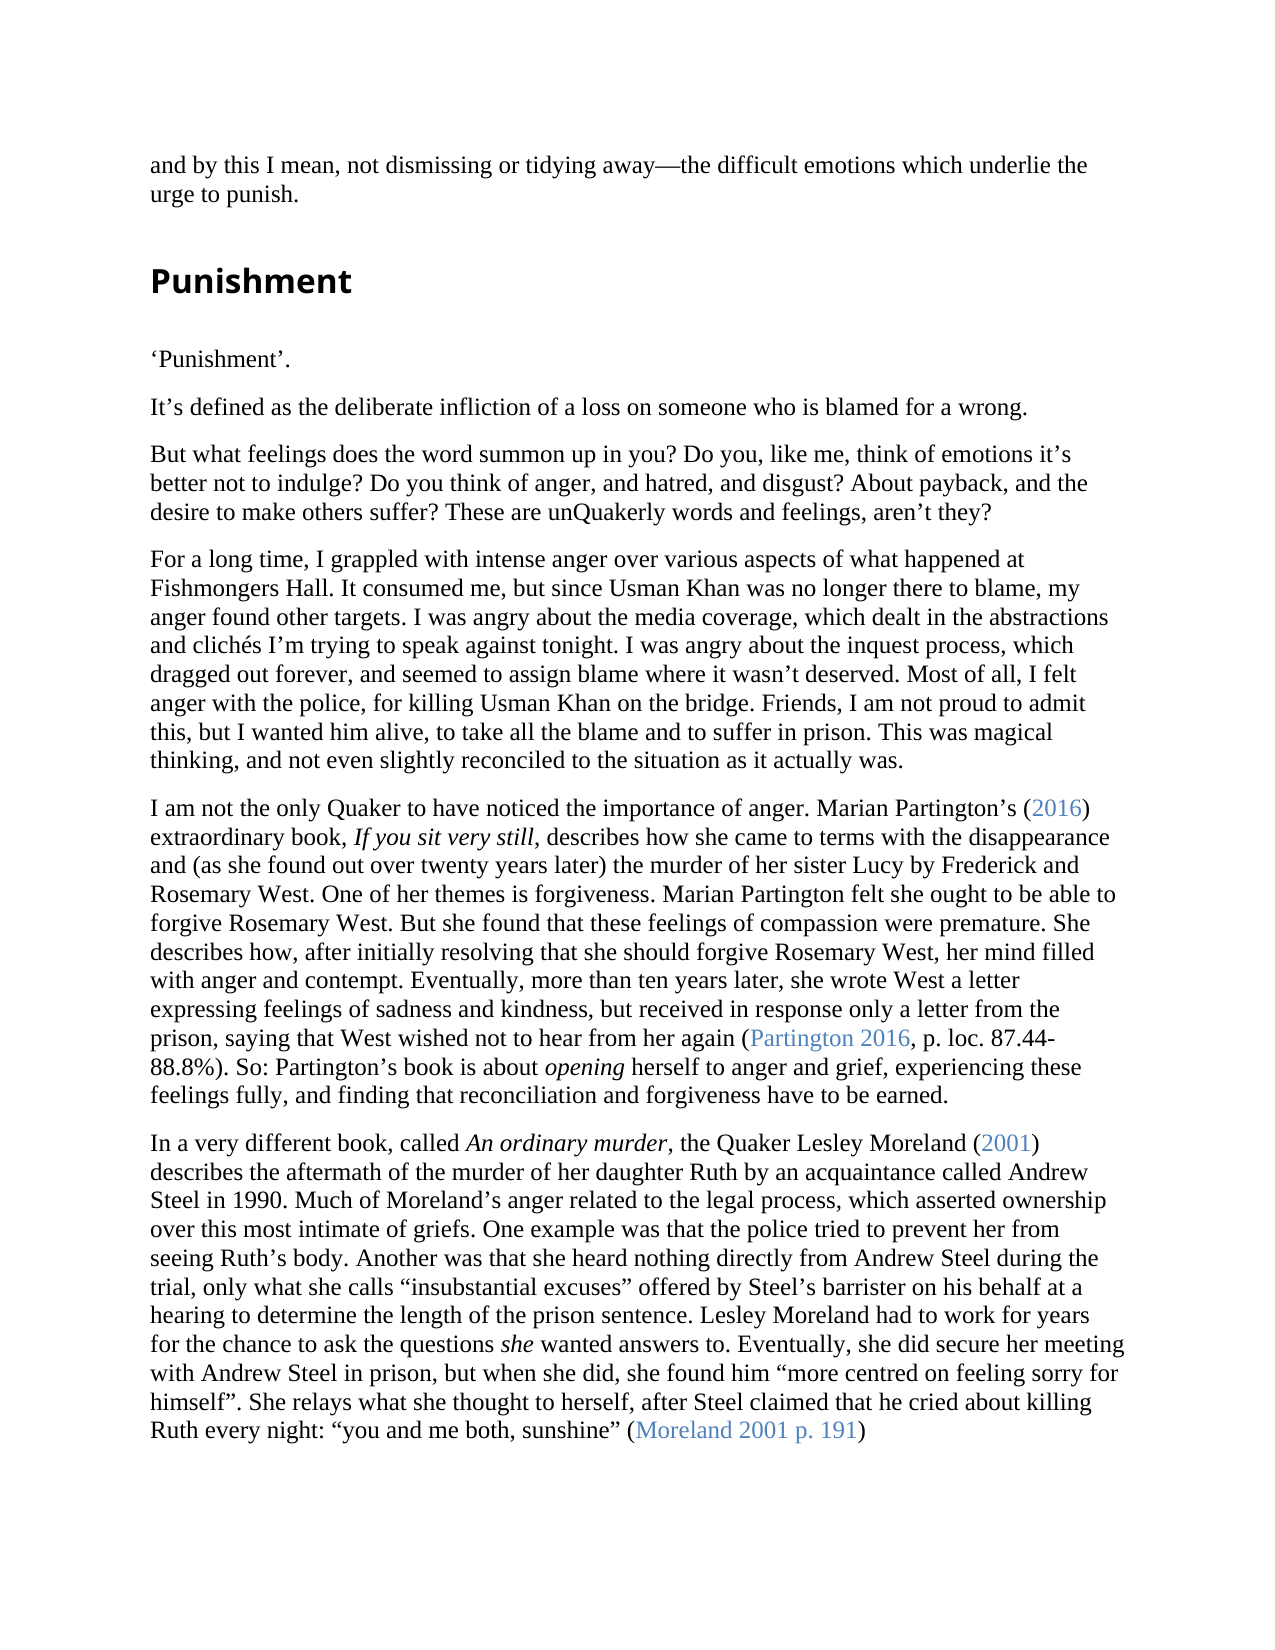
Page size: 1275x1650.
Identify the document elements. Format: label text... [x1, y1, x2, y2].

text In a very different book, called An ordinary murder, the Quaker Lesley Moreland (2001) describes the aftermath of the murder of her daughter Ruth by an acquaintance called Andrew Steel in 1990. Much of Moreland’s anger related to the legal process, which asserted ownership over this most intimate of griefs. One example was that the police tried to prevent her from seeing Ruth’s body. Another was that she heard nothing directly from Andrew Steel during the trial, only what she calls “insubstantial excuses” offered by Steel’s barrister on his behalf at a hearing to determine the length of the prison sentence. Lesley Moreland had to work for years for the chance to ask the questions she wanted answers to. Eventually, she did secure her meeting with Andrew Steel in prison, but when she did, she found him “more centred on feeling sorry for himself”. She relays what she thought to herself, after Steel claimed that he cried about killing Ruth every night: “you and me both, sunshine” (Moreland 2001 p. 191) [150, 1128, 1125, 1444]
text I am not the only Quaker to have noticed the importance of anger. Marian Partington’s (2016) extraordinary book, If you sit very still, describes how she came to terms with the disappearance and (as she found out over twenty years later) the murder of her sister Lucy by Frederick and Rosemary West. One of her themes is forgiveness. Marian Partington felt she ought to be able to forgive Rosemary West. But she found that these feelings of compassion were premature. She describes how, after initially resolving that she should forgive Rosemary West, her mind filled with anger and contempt. Eventually, more than ten years later, she wrote West a letter expressing feelings of sadness and kindness, but received in response only a letter from the prison, saying that West wished not to hear from her again (Partington 2016, p. loc. 87.44-88.8%). So: Partington’s book is about opening herself to anger and grief, experiencing these feelings fully, and finding that reconciliation and forgiveness have to be earned. [150, 793, 1125, 1109]
text But what feelings does the word summon up in you? Do you, like me, think of emotions it’s better not to indulge? Do you think of anger, and hatred, and disgust? About payback, and the desire to make others suffer? These are unQuakerly words and feelings, aren’t they? [150, 439, 1125, 526]
text It’s defined as the deliberate infliction of a loss on someone who is blamed for a wrong. [150, 392, 1125, 421]
subtitle Punishment [150, 257, 1125, 303]
text ‘Punishment’. [150, 344, 1125, 373]
text For a long time, I grappled with intense anger over various aspects of what happened at Fishmongers Hall. It consumed me, but since Usman Khan was no longer there to blame, my anger found other targets. I was angry about the media coverage, which dealt in the abstractions and clichés I’m trying to speak against tonight. I was angry about the inquest process, which dragged out forever, and seemed to assign blame where it wasn’t deserved. Most of all, I felt anger with the police, for killing Usman Khan on the bridge. Friends, I am not proud to admit this, but I wanted him alive, to take all the blame and to suffer in prison. This was magical thinking, and not even slightly reconciled to the situation as it actually was. [150, 544, 1125, 774]
